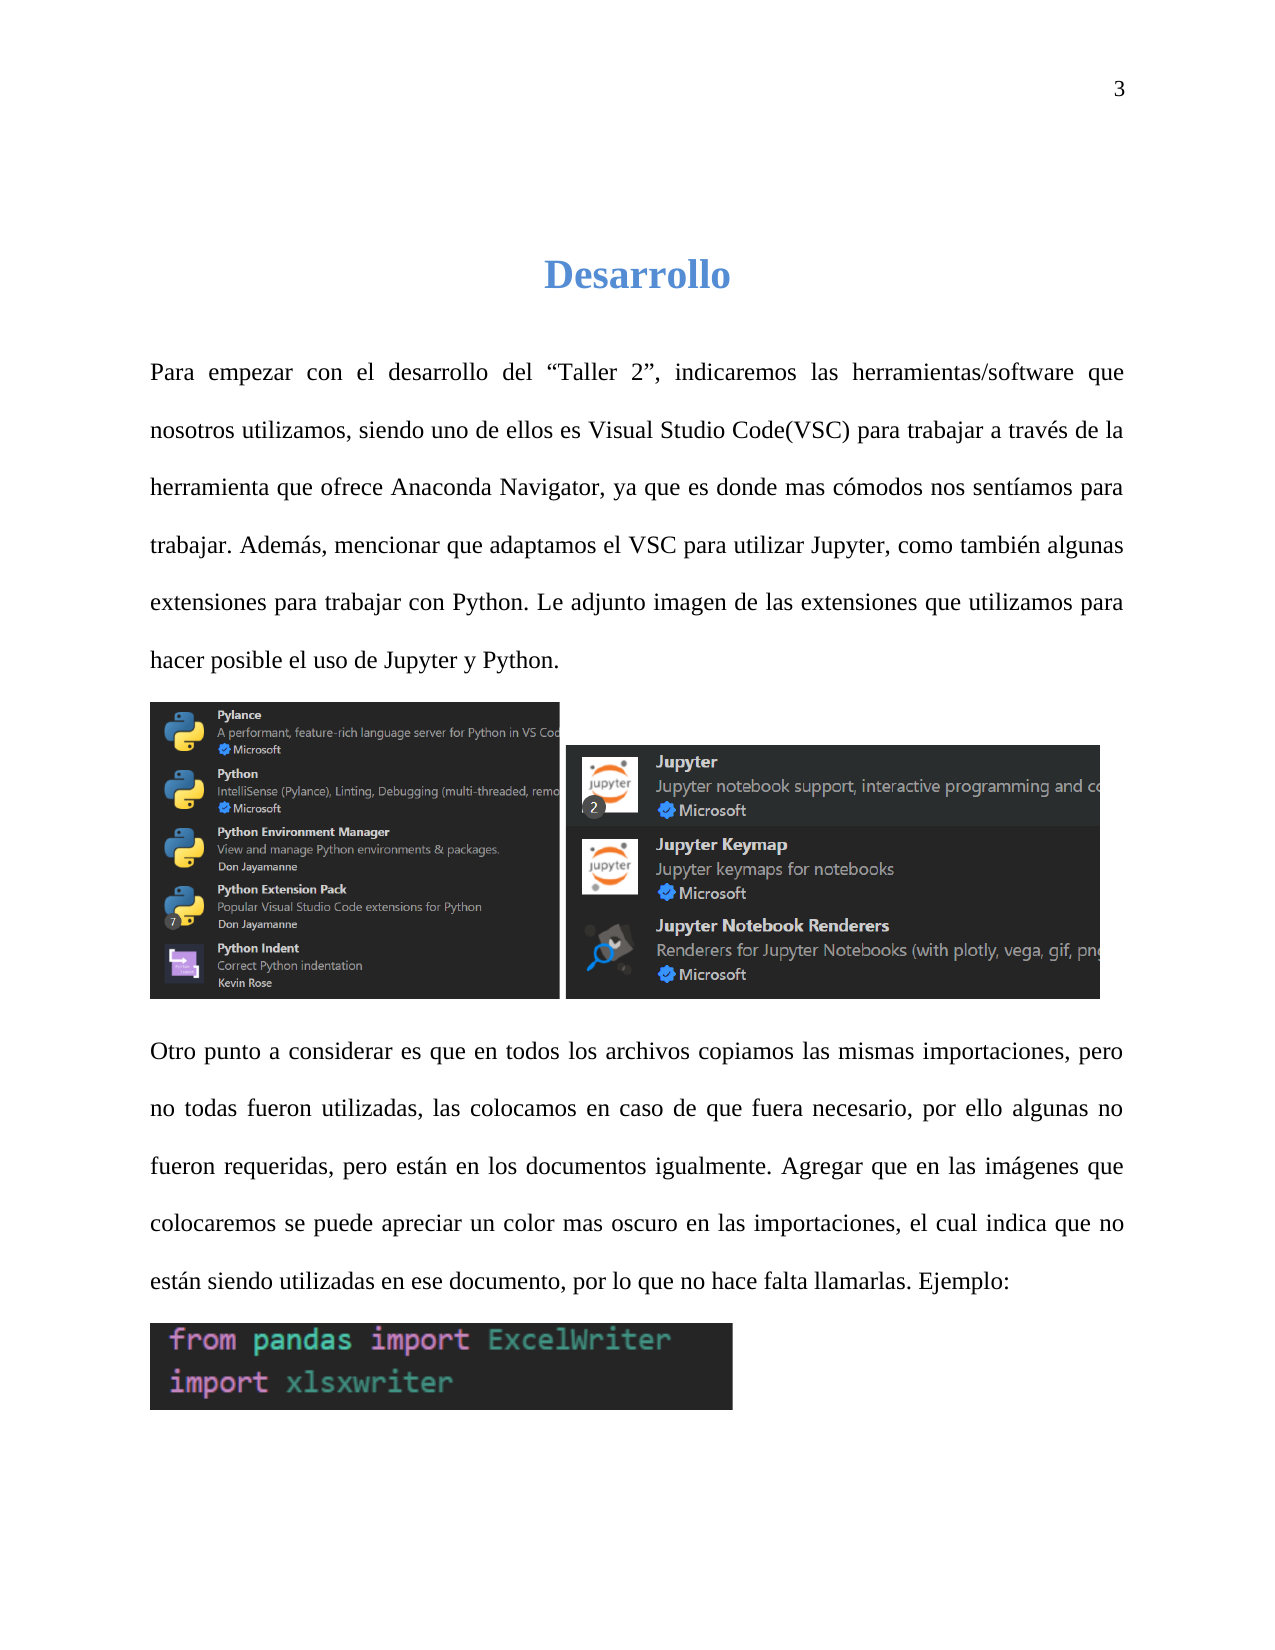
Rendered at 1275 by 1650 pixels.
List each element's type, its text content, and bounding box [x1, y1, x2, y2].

picture [565, 745, 1100, 999]
subtitle Desarrollo [150, 249, 1125, 297]
picture [150, 702, 560, 999]
picture [150, 1323, 733, 1410]
text Otro punto a considerar es que en todos los archivos copiamos las mismas importaciones, pero no todas fueron utilizadas, las colocamos en caso de que fuera necesario, por ello algunas no fueron requeridas, pero están en los documentos igualmente. Agregar que en las imágenes que colocaremos se puede apreciar un color mas oscuro en las importaciones, el cual indica que no están siendo utilizadas en ese documento, por lo que no hace falta llamarlas. Ejemplo: [150, 1036, 1125, 1295]
text Para empezar con el desarrollo del “Taller 2”, indicaremos las herramientas/software que nosotros utilizamos, siendo uno de ellos es Visual Studio Code(VSC) para trabajar a través de la herramienta que ofrece Anaconda Navigator, ya que es donde mas cómodos nos sentíamos para trabajar. Además, mencionar que adaptamos el VSC para utilizar Jupyter, como también algunas extensiones para trabajar con Python. Le adjunto imagen de las extensiones que utilizamos para hacer posible el uso de Jupyter y Python. [150, 357, 1125, 674]
